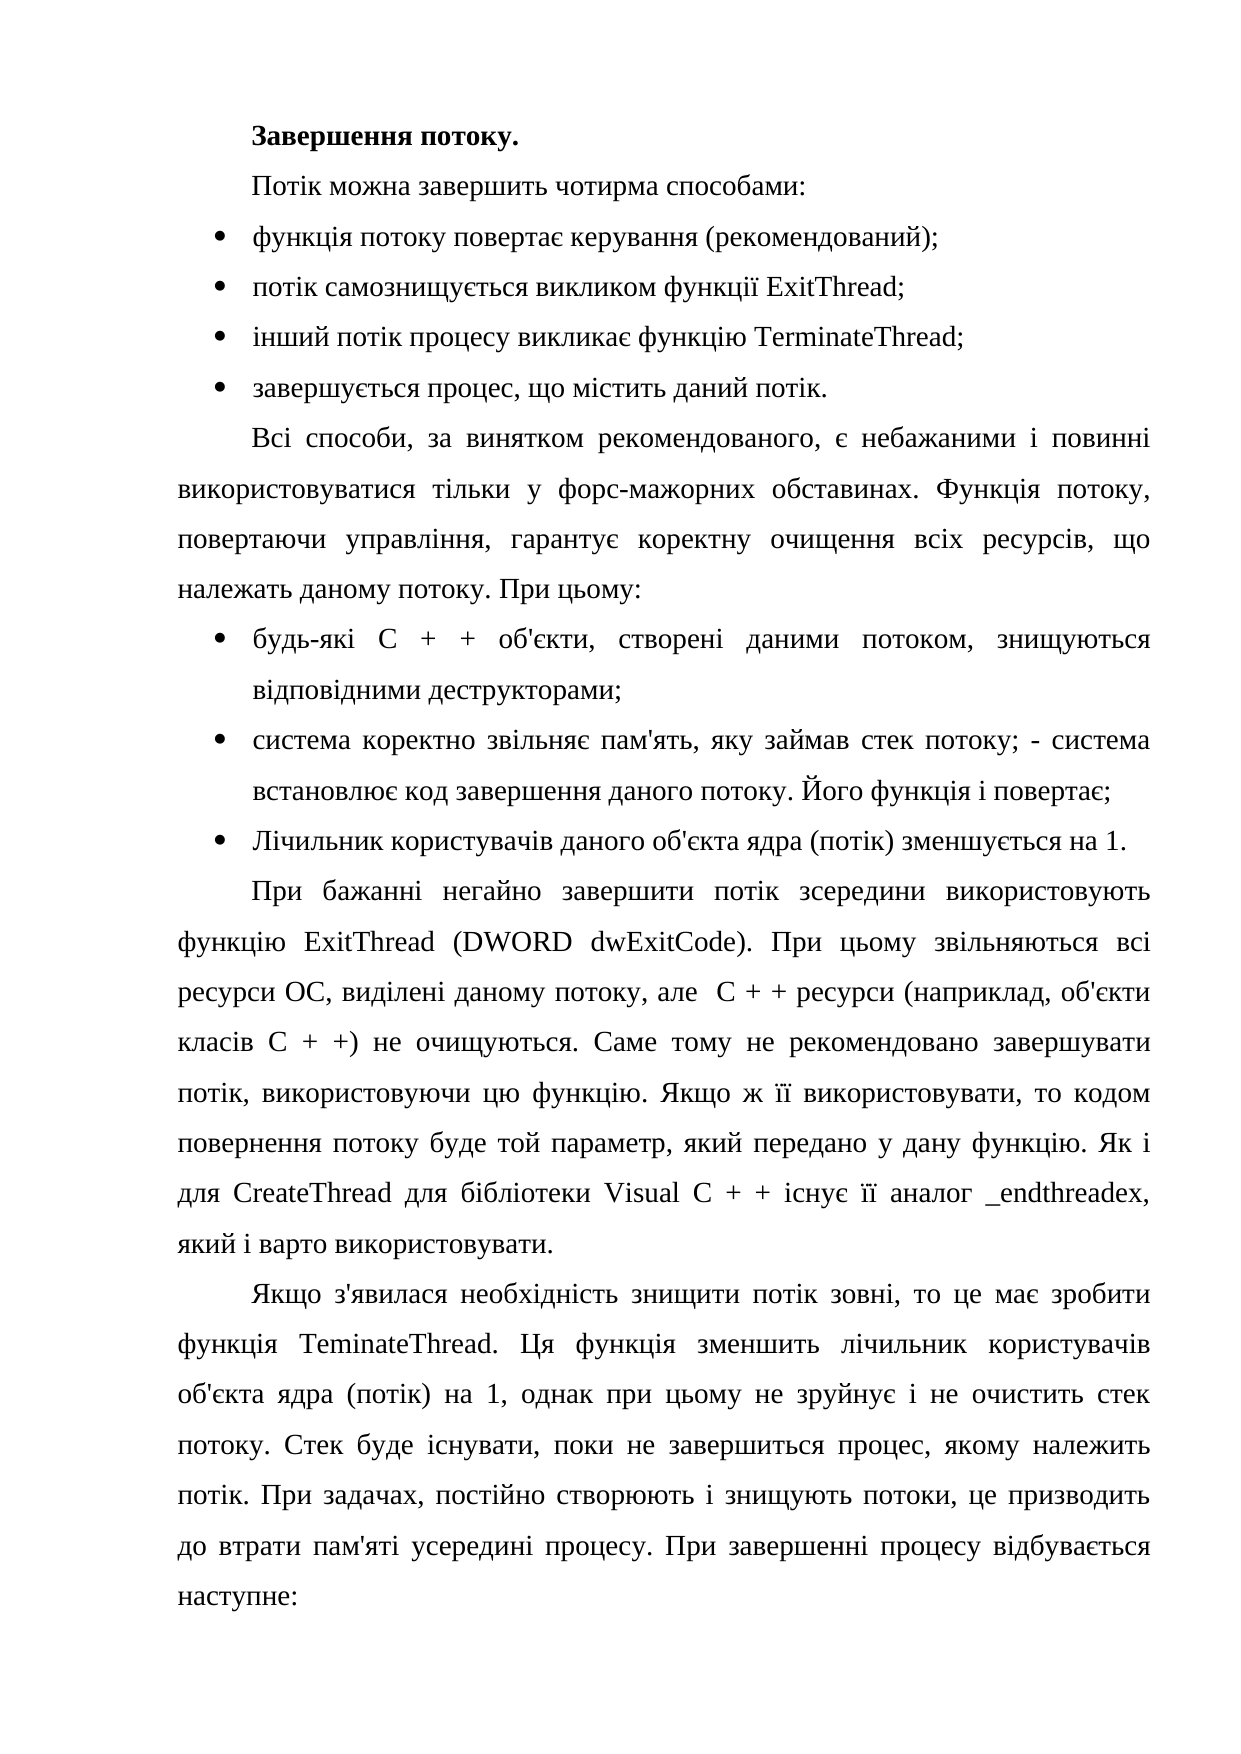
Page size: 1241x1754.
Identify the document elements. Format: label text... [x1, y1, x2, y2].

text Якщо з'явилася необхідність знищити потік зовні, то це має зробити функція TeminateThread. Ця функція зменшить лічильник користувачів об'єкта ядра (потік) на 1, однак при цьому не зруйнує і не очистить стек потоку. Стек буде існувати, поки не завершиться процес, якому належить потік. При задачах, постійно створюють і знищують потоки, це призводить до втрати пам'яті усередині процесу. При завершенні процесу відбувається наступне: [177, 1276, 1152, 1611]
text Завершення потоку. [177, 118, 1152, 152]
text При бажанні негайно завершити потік зсередини використовують функцію ExitThread (DWORD dwExitCode). При цьому звільняються всі ресурси ОС, виділені даному потоку, але С + + ресурси (наприклад, об'єкти класів С + +) не очищуються. Саме тому не рекомендовано завершувати потік, використовуючи цю функцію. Якщо ж її використовувати, то кодом повернення потоку буде той параметр, який передано у дану функцію. Як і для CreateThread для бібліотеки Visual C + + існує її аналог _endthreadex, який і варто використовувати. [177, 873, 1152, 1259]
list система коректно звільняє пам'ять, яку займав стек потоку; - система встановлює код завершення даного потоку. Його функція і повертає; [215, 722, 1152, 806]
text Всі способи, за винятком рекомендованого, є небажаними і повинні використовуватися тільки у форс-мажорних обставинах. Функція потоку, повертаючи управління, гарантує коректну очищення всіх ресурсів, що належать даному потоку. При цьому: [177, 420, 1152, 605]
list інший потік процесу викликає функцію TerminateThread; [215, 319, 1152, 353]
list будь-які С + + об'єкти, створені даними потоком, знищуються відповідними деструкторами; [215, 622, 1152, 706]
text Потік можна завершить чотирма способами: [177, 168, 1152, 202]
list функція потоку повертає керування (рекомендований); [215, 219, 1152, 252]
list Лічильник користувачів даного об'єкта ядра (потік) зменшується на 1. [215, 823, 1152, 857]
list потік самознищується викликом функції ExitThread; [215, 269, 1152, 303]
list завершується процес, що містить даний потік. [215, 370, 1152, 404]
